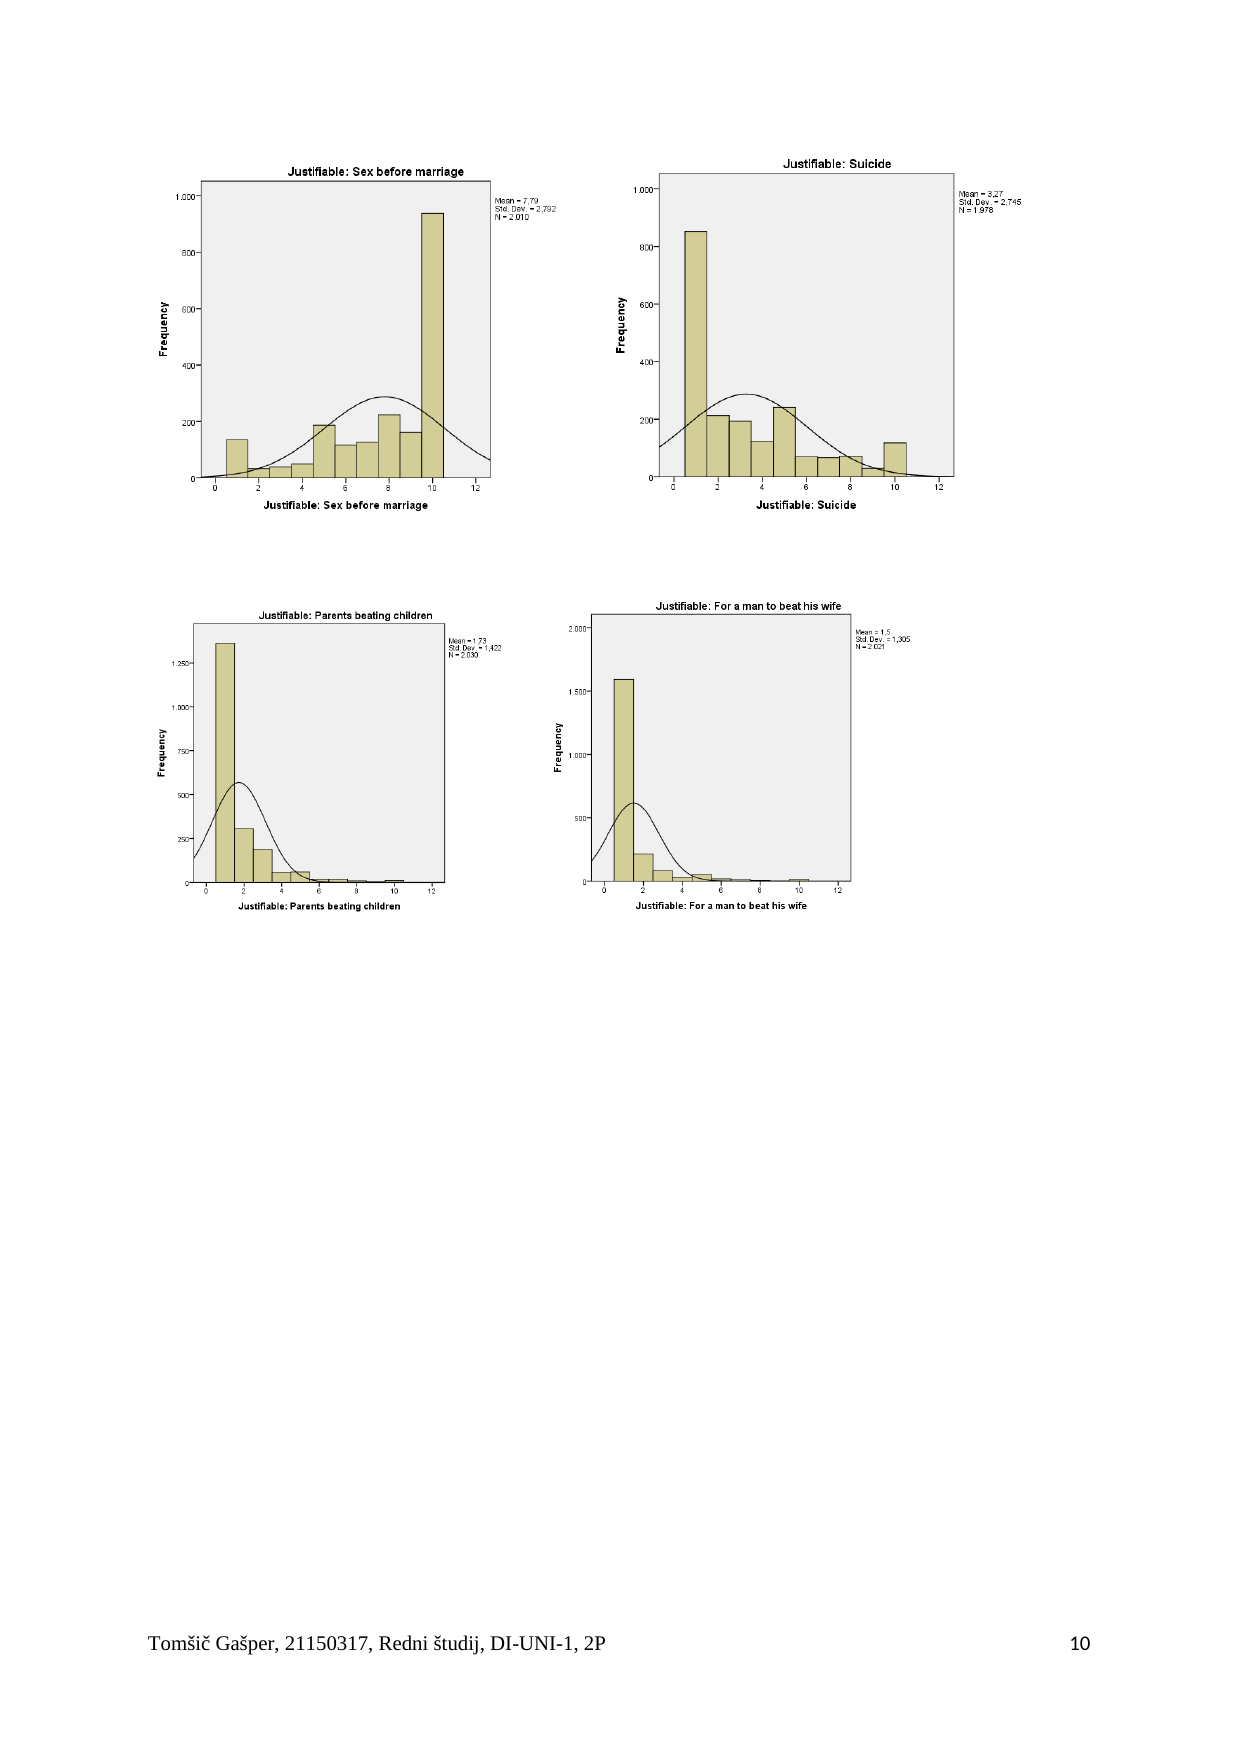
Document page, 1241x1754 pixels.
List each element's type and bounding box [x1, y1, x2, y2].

picture [147, 147, 1071, 521]
picture [147, 591, 954, 920]
